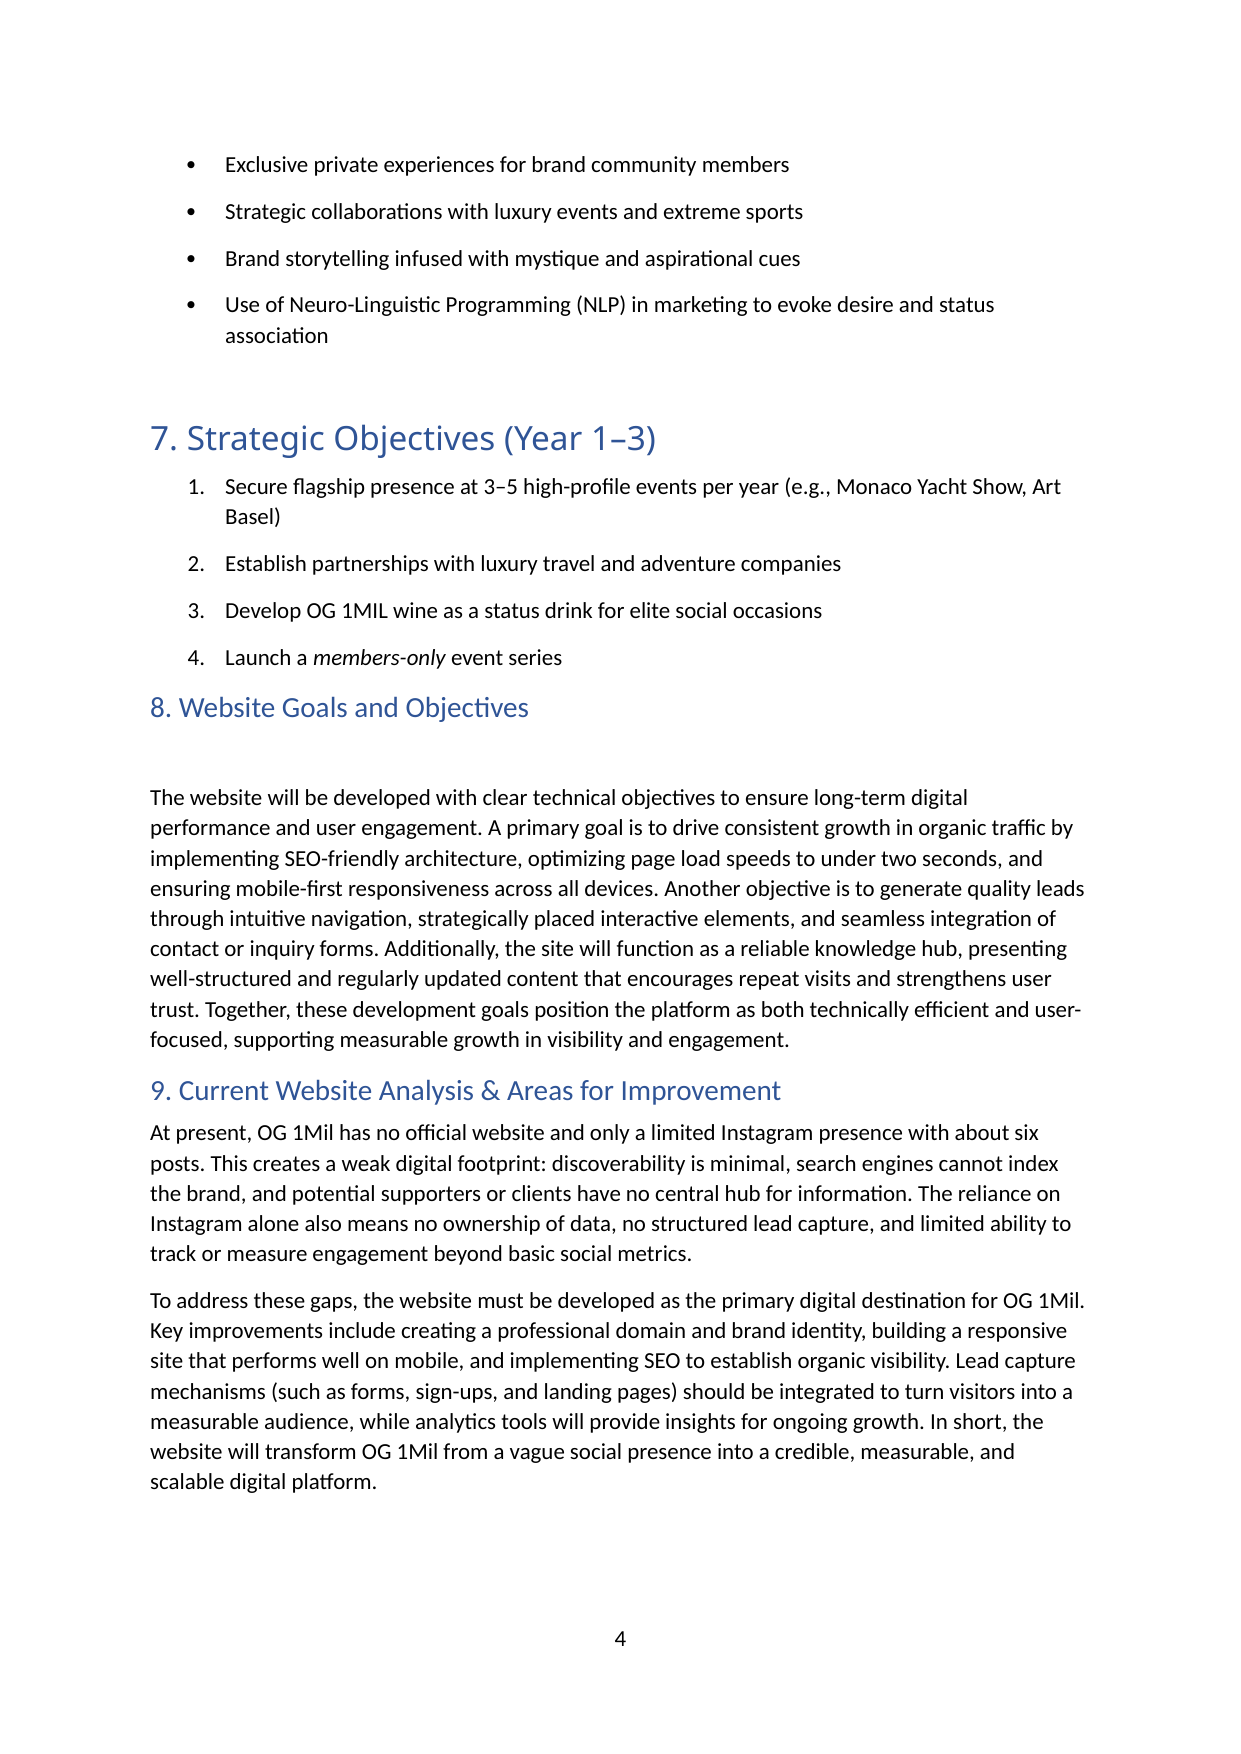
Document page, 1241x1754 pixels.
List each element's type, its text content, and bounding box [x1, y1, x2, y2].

list Use of Neuro-Linguistic Programming (NLP) in marketing to evoke desire and status association [187, 291, 1090, 349]
list Launch a members-only event series [187, 643, 1090, 671]
subtitle 8. Website Goals and Objectives [150, 689, 1090, 725]
list Secure flagship presence at 3–5 high-profile events per year (e.g., Monaco Yacht Show, Art Basel) [187, 472, 1090, 530]
list Establish partnerships with luxury travel and adventure companies [187, 549, 1090, 577]
text The website will be developed with clear technical objectives to ensure long-term digital performance and user engagement. A primary goal is to drive consistent growth in organic traffic by implementing SEO-friendly architecture, optimizing page load speeds to under two seconds, and ensuring mobile-first responsiveness across all devices. Another objective is to generate quality leads through intuitive navigation, strategically placed interactive elements, and seamless integration of contact or inquiry forms. Additionally, the site will function as a reliable knowledge hub, presenting well-structured and regularly updated content that encourages repeat visits and strengthens user trust. Together, these development goals position the platform as both technically efficient and user-focused, supporting measurable growth in visibility and engagement. [150, 783, 1090, 1053]
subtitle 7. Strategic Objectives (Year 1–3) [150, 414, 1090, 460]
list Strategic collaborations with luxury events and extreme sports [187, 197, 1090, 225]
subtitle 9. Current Website Analysis & Areas for Improvement [150, 1072, 1090, 1107]
text To address these gaps, the website must be developed as the primary digital destination for OG 1Mil. Key improvements include creating a professional domain and brand identity, building a responsive site that performs well on mobile, and implementing SEO to establish organic visibility. Lead capture mechanisms (such as forms, sign-ups, and landing pages) should be integrated to turn visitors into a measurable audience, while analytics tools will provide insights for ongoing growth. In short, the website will transform OG 1Mil from a vague social presence into a credible, measurable, and scalable digital platform. [150, 1286, 1090, 1496]
list Exclusive private experiences for brand community members [187, 150, 1090, 178]
list Brand storytelling infused with mystique and aspirational cues [187, 244, 1090, 272]
text At present, OG 1Mil has no official website and only a limited Instagram presence with about six posts. This creates a weak digital footprint: discoverability is minimal, search engines cannot index the brand, and potential supporters or clients have no central hub for information. The reliance on Instagram alone also means no ownership of data, no structured lead capture, and limited ability to track or measure engagement beyond basic social metrics. [150, 1118, 1090, 1267]
list Develop OG 1MIL wine as a status drink for elite social occasions [187, 596, 1090, 624]
